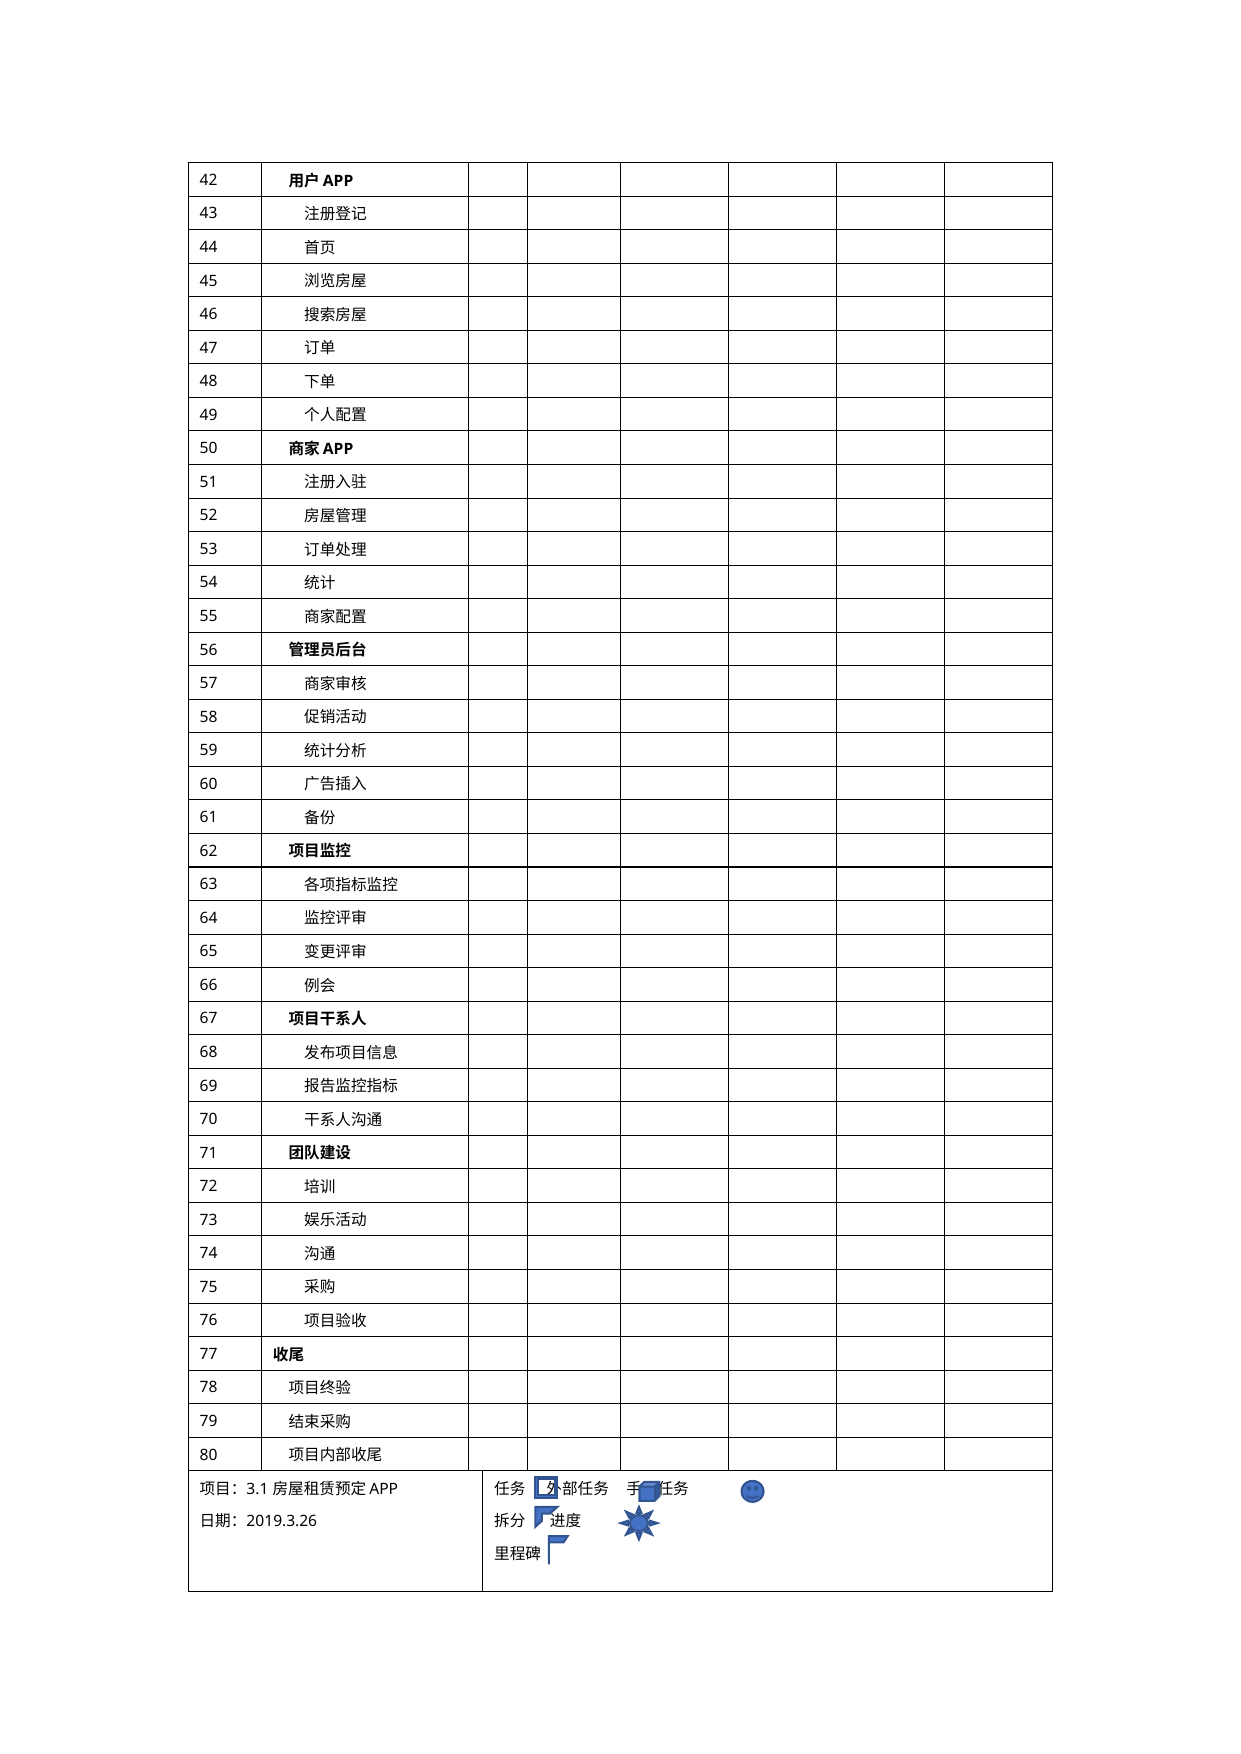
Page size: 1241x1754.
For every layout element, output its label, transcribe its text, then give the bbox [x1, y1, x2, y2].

table_cell [621, 935, 728, 967]
table_cell [469, 1136, 527, 1168]
table_cell [469, 1002, 527, 1034]
table_cell [837, 566, 944, 598]
table_cell 63 [189, 868, 261, 900]
table_cell [837, 1371, 944, 1403]
table_cell 70 [189, 1102, 261, 1135]
table_cell 79 [189, 1404, 261, 1437]
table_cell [189, 1471, 482, 1591]
table_cell 66 [189, 968, 261, 1001]
table_cell [945, 633, 1052, 665]
table_cell [837, 968, 944, 1001]
table_cell [837, 1136, 944, 1168]
table_cell [837, 532, 944, 564]
table_cell 广告插入 [262, 767, 468, 799]
table_cell [528, 1236, 620, 1269]
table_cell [483, 1471, 1052, 1591]
table_cell [729, 1203, 836, 1235]
table_cell [837, 1069, 944, 1101]
table_cell [469, 901, 527, 933]
table_cell 61 [189, 800, 261, 833]
table_cell [528, 465, 620, 497]
table_cell [945, 331, 1052, 363]
table_cell 商家审核 [262, 666, 468, 699]
table_cell [837, 297, 944, 330]
table_cell 用户APP [262, 163, 468, 196]
table_cell [945, 431, 1052, 464]
table_cell [469, 733, 527, 766]
table_cell 个人配置 [262, 398, 468, 430]
table_cell [945, 499, 1052, 531]
table_cell [621, 1069, 728, 1101]
table_cell 76 [189, 1304, 261, 1336]
table_cell 收尾 [262, 1337, 468, 1369]
table_cell [528, 230, 620, 263]
table_cell [729, 1136, 836, 1168]
table_cell 监控评审 [262, 901, 468, 933]
table_cell 44 [189, 230, 261, 263]
table_cell [621, 666, 728, 699]
table_cell [945, 1371, 1052, 1403]
table_cell [528, 499, 620, 531]
table_cell 80 [189, 1438, 261, 1470]
table_cell 项目内部收尾 [262, 1438, 468, 1470]
table_cell [729, 834, 836, 866]
table_cell [528, 163, 620, 196]
table_cell [729, 1002, 836, 1034]
table_cell [945, 163, 1052, 196]
table_cell [945, 398, 1052, 430]
table_cell [621, 1236, 728, 1269]
table_cell [469, 1404, 527, 1437]
table_cell 47 [189, 331, 261, 363]
table_cell [469, 163, 527, 196]
table_cell [469, 700, 527, 732]
table_cell [837, 700, 944, 732]
table_cell [837, 431, 944, 464]
table_cell [837, 1035, 944, 1068]
table_cell [729, 1236, 836, 1269]
table_cell [837, 331, 944, 363]
table_cell [621, 532, 728, 564]
table_cell [945, 264, 1052, 296]
table_cell [469, 1102, 527, 1135]
table_cell [621, 1337, 728, 1369]
table_cell [469, 566, 527, 598]
table_cell 55 [189, 599, 261, 632]
table_cell [837, 264, 944, 296]
table_cell 54 [189, 566, 261, 598]
table_cell 74 [189, 1236, 261, 1269]
table_cell [621, 599, 728, 632]
table_cell [729, 1304, 836, 1336]
table_cell [469, 197, 527, 229]
table_cell [469, 230, 527, 263]
table_cell [621, 431, 728, 464]
table_cell [528, 1404, 620, 1437]
table_cell [621, 834, 728, 866]
table_cell [469, 599, 527, 632]
table_cell 项目监控 [262, 834, 468, 866]
table_cell 报告监控指标 [262, 1069, 468, 1101]
table_cell 65 [189, 935, 261, 967]
table_cell [528, 1136, 620, 1168]
table_cell [469, 1438, 527, 1470]
table_cell 管理员后台 [262, 633, 468, 665]
table_cell [837, 1002, 944, 1034]
table_cell [945, 465, 1052, 497]
table_cell [469, 1203, 527, 1235]
table_cell [729, 230, 836, 263]
table_cell [837, 733, 944, 766]
table_cell [729, 297, 836, 330]
table_cell [621, 1035, 728, 1068]
table_cell 58 [189, 700, 261, 732]
table_cell [621, 700, 728, 732]
table_cell 首页 [262, 230, 468, 263]
table_cell [729, 1035, 836, 1068]
table_cell [729, 465, 836, 497]
table_cell [837, 800, 944, 833]
table_cell 促销活动 [262, 700, 468, 732]
table_cell [837, 1236, 944, 1269]
table_cell [837, 767, 944, 799]
table_cell 发布项目信息 [262, 1035, 468, 1068]
table_cell [469, 633, 527, 665]
table_cell 注册入驻 [262, 465, 468, 497]
table_cell [945, 1404, 1052, 1437]
table_cell [528, 1169, 620, 1202]
table_cell [837, 1438, 944, 1470]
table_cell [837, 834, 944, 866]
table_cell [528, 431, 620, 464]
table_cell [729, 666, 836, 699]
table_cell [621, 733, 728, 766]
table_cell [729, 1169, 836, 1202]
table_cell [621, 331, 728, 363]
table_cell 78 [189, 1371, 261, 1403]
table_cell [837, 1404, 944, 1437]
table_cell 培训 [262, 1169, 468, 1202]
table_cell 56 [189, 633, 261, 665]
table_cell [469, 465, 527, 497]
table_cell [528, 331, 620, 363]
table_cell [729, 1438, 836, 1470]
table_cell [528, 1304, 620, 1336]
table_cell [528, 968, 620, 1001]
table_cell [945, 1002, 1052, 1034]
table_cell [945, 800, 1052, 833]
table_cell 73 [189, 1203, 261, 1235]
table_cell [469, 868, 527, 900]
table_cell 例会 [262, 968, 468, 1001]
table_cell [945, 1203, 1052, 1235]
table_cell 67 [189, 1002, 261, 1034]
table_cell 统计 [262, 566, 468, 598]
table_cell [469, 532, 527, 564]
table_cell [621, 398, 728, 430]
table_cell 商家配置 [262, 599, 468, 632]
table_cell [621, 197, 728, 229]
table_cell 浏览房屋 [262, 264, 468, 296]
table_cell [837, 901, 944, 933]
table_cell 项目验收 [262, 1304, 468, 1336]
table_cell 62 [189, 834, 261, 866]
table_cell 64 [189, 901, 261, 933]
table_cell [621, 633, 728, 665]
table_cell [837, 465, 944, 497]
table_cell 订单处理 [262, 532, 468, 564]
table_cell 42 [189, 163, 261, 196]
table_cell [469, 297, 527, 330]
table_cell 房屋管理 [262, 499, 468, 531]
table_cell [945, 297, 1052, 330]
table_cell [837, 1203, 944, 1235]
table_cell 52 [189, 499, 261, 531]
table_cell [729, 1337, 836, 1369]
table_cell 49 [189, 398, 261, 430]
table_cell [621, 1270, 728, 1302]
table_cell [469, 1069, 527, 1101]
table_cell 项目终验 [262, 1371, 468, 1403]
table_cell [469, 935, 527, 967]
table_cell [837, 398, 944, 430]
table_cell [945, 532, 1052, 564]
table_cell [729, 599, 836, 632]
table_cell 51 [189, 465, 261, 497]
table_cell [945, 666, 1052, 699]
table_cell [469, 800, 527, 833]
table_cell [729, 398, 836, 430]
table_cell [837, 1337, 944, 1369]
table_cell [528, 935, 620, 967]
table_cell 项目干系人 [262, 1002, 468, 1034]
table_cell [621, 566, 728, 598]
table_cell 77 [189, 1337, 261, 1369]
table_cell [621, 901, 728, 933]
table_cell [837, 1102, 944, 1135]
table_cell [729, 767, 836, 799]
table_cell [729, 1404, 836, 1437]
table_cell [528, 666, 620, 699]
table_cell [528, 264, 620, 296]
table_cell [729, 1069, 836, 1101]
table_cell [621, 1404, 728, 1437]
table_cell [945, 1270, 1052, 1302]
table_cell [469, 834, 527, 866]
table_cell [528, 1371, 620, 1403]
table_cell [945, 935, 1052, 967]
table_cell 69 [189, 1069, 261, 1101]
table_cell 50 [189, 431, 261, 464]
table_cell [528, 1438, 620, 1470]
table_cell [528, 599, 620, 632]
table_cell 60 [189, 767, 261, 799]
table_cell 57 [189, 666, 261, 699]
table_cell [729, 331, 836, 363]
table_cell [528, 398, 620, 430]
table_cell [528, 197, 620, 229]
table_cell [621, 1371, 728, 1403]
table_cell [469, 364, 527, 397]
table_cell [729, 431, 836, 464]
table_cell [837, 599, 944, 632]
table_cell [729, 1270, 836, 1302]
table_cell 娱乐活动 [262, 1203, 468, 1235]
table_cell [528, 1002, 620, 1034]
table_cell [528, 767, 620, 799]
table_cell [528, 532, 620, 564]
table_cell [528, 868, 620, 900]
table_cell 采购 [262, 1270, 468, 1302]
table_cell 72 [189, 1169, 261, 1202]
table_cell [621, 230, 728, 263]
table_cell 统计分析 [262, 733, 468, 766]
table_cell [729, 868, 836, 900]
table_cell [621, 968, 728, 1001]
table_cell 变更评审 [262, 935, 468, 967]
table_cell 注册登记 [262, 197, 468, 229]
table_cell [945, 566, 1052, 598]
table_cell [528, 1035, 620, 1068]
table_cell [945, 1035, 1052, 1068]
table_cell [837, 499, 944, 531]
table_cell 搜索房屋 [262, 297, 468, 330]
table_cell [469, 666, 527, 699]
table_cell [621, 163, 728, 196]
table_cell [621, 1203, 728, 1235]
table_cell [837, 868, 944, 900]
table_cell [729, 700, 836, 732]
table_cell [729, 264, 836, 296]
table_cell [945, 700, 1052, 732]
table_cell [621, 868, 728, 900]
table_cell [528, 1203, 620, 1235]
table_cell [945, 1069, 1052, 1101]
table_cell [945, 1236, 1052, 1269]
table_cell [469, 1371, 527, 1403]
table_cell 结束采购 [262, 1404, 468, 1437]
table_cell [469, 767, 527, 799]
table_cell [837, 633, 944, 665]
table_cell [528, 633, 620, 665]
table_cell [621, 1438, 728, 1470]
table_cell [469, 1169, 527, 1202]
table_cell 沟通 [262, 1236, 468, 1269]
table_cell [469, 264, 527, 296]
table_cell [528, 1102, 620, 1135]
table_cell [945, 767, 1052, 799]
table_cell [945, 1304, 1052, 1336]
table_cell [837, 1169, 944, 1202]
table_cell [837, 666, 944, 699]
table_cell [469, 1337, 527, 1369]
table_cell 下单 [262, 364, 468, 397]
table_cell [528, 901, 620, 933]
table_cell 48 [189, 364, 261, 397]
table_cell [945, 230, 1052, 263]
table_cell [837, 364, 944, 397]
table_cell 43 [189, 197, 261, 229]
table_cell [729, 633, 836, 665]
table_cell [729, 901, 836, 933]
table_cell [729, 800, 836, 833]
table_cell 团队建设 [262, 1136, 468, 1168]
table_cell [621, 264, 728, 296]
table_cell [621, 364, 728, 397]
table_cell [469, 431, 527, 464]
table_cell [837, 197, 944, 229]
table_cell [945, 1438, 1052, 1470]
table_cell [469, 1035, 527, 1068]
table_cell [621, 800, 728, 833]
table_cell [729, 935, 836, 967]
table_cell 干系人沟通 [262, 1102, 468, 1135]
table_cell [621, 1136, 728, 1168]
table_cell [837, 163, 944, 196]
table_cell [945, 197, 1052, 229]
table_cell [729, 197, 836, 229]
table_cell [729, 1102, 836, 1135]
table_cell [528, 1337, 620, 1369]
table_cell 53 [189, 532, 261, 564]
table_cell [621, 499, 728, 531]
table_cell [621, 1169, 728, 1202]
table_cell [621, 1102, 728, 1135]
table_cell [945, 1169, 1052, 1202]
table_cell [945, 901, 1052, 933]
table_cell [469, 1270, 527, 1302]
table_cell [528, 1270, 620, 1302]
table_cell [945, 364, 1052, 397]
table_cell 68 [189, 1035, 261, 1068]
table_cell [469, 331, 527, 363]
table_cell 46 [189, 297, 261, 330]
table_cell 备份 [262, 800, 468, 833]
table_cell [945, 868, 1052, 900]
table_cell [621, 297, 728, 330]
table_cell [469, 968, 527, 1001]
table_cell [945, 1102, 1052, 1135]
table_cell [528, 700, 620, 732]
table_cell 各项指标监控 [262, 868, 468, 900]
table_cell [469, 499, 527, 531]
table_cell 71 [189, 1136, 261, 1168]
table_cell [837, 1270, 944, 1302]
table_cell [729, 499, 836, 531]
table_cell [528, 800, 620, 833]
table_cell [729, 163, 836, 196]
table_cell [528, 566, 620, 598]
table_cell [621, 1304, 728, 1336]
table_cell [945, 834, 1052, 866]
table_cell [528, 364, 620, 397]
table_cell [945, 599, 1052, 632]
table_cell 商家APP [262, 431, 468, 464]
table_cell 45 [189, 264, 261, 296]
table_cell [528, 834, 620, 866]
table_cell [621, 1002, 728, 1034]
table_cell [945, 1337, 1052, 1369]
table_cell 59 [189, 733, 261, 766]
table_cell [945, 1136, 1052, 1168]
table_cell [837, 230, 944, 263]
table_cell [945, 968, 1052, 1001]
table_cell [528, 1069, 620, 1101]
table_cell [469, 398, 527, 430]
table_cell [945, 733, 1052, 766]
table_cell [729, 733, 836, 766]
table_cell [837, 1304, 944, 1336]
table_cell [528, 733, 620, 766]
table_cell [729, 566, 836, 598]
table_cell [621, 767, 728, 799]
table_cell [729, 532, 836, 564]
table_cell [528, 297, 620, 330]
table_cell [621, 465, 728, 497]
table_cell [469, 1236, 527, 1269]
table_cell [469, 1304, 527, 1336]
table_cell [837, 935, 944, 967]
table_cell [729, 364, 836, 397]
table_cell [729, 1371, 836, 1403]
table_cell 75 [189, 1270, 261, 1302]
table_cell 订单 [262, 331, 468, 363]
table_cell [729, 968, 836, 1001]
